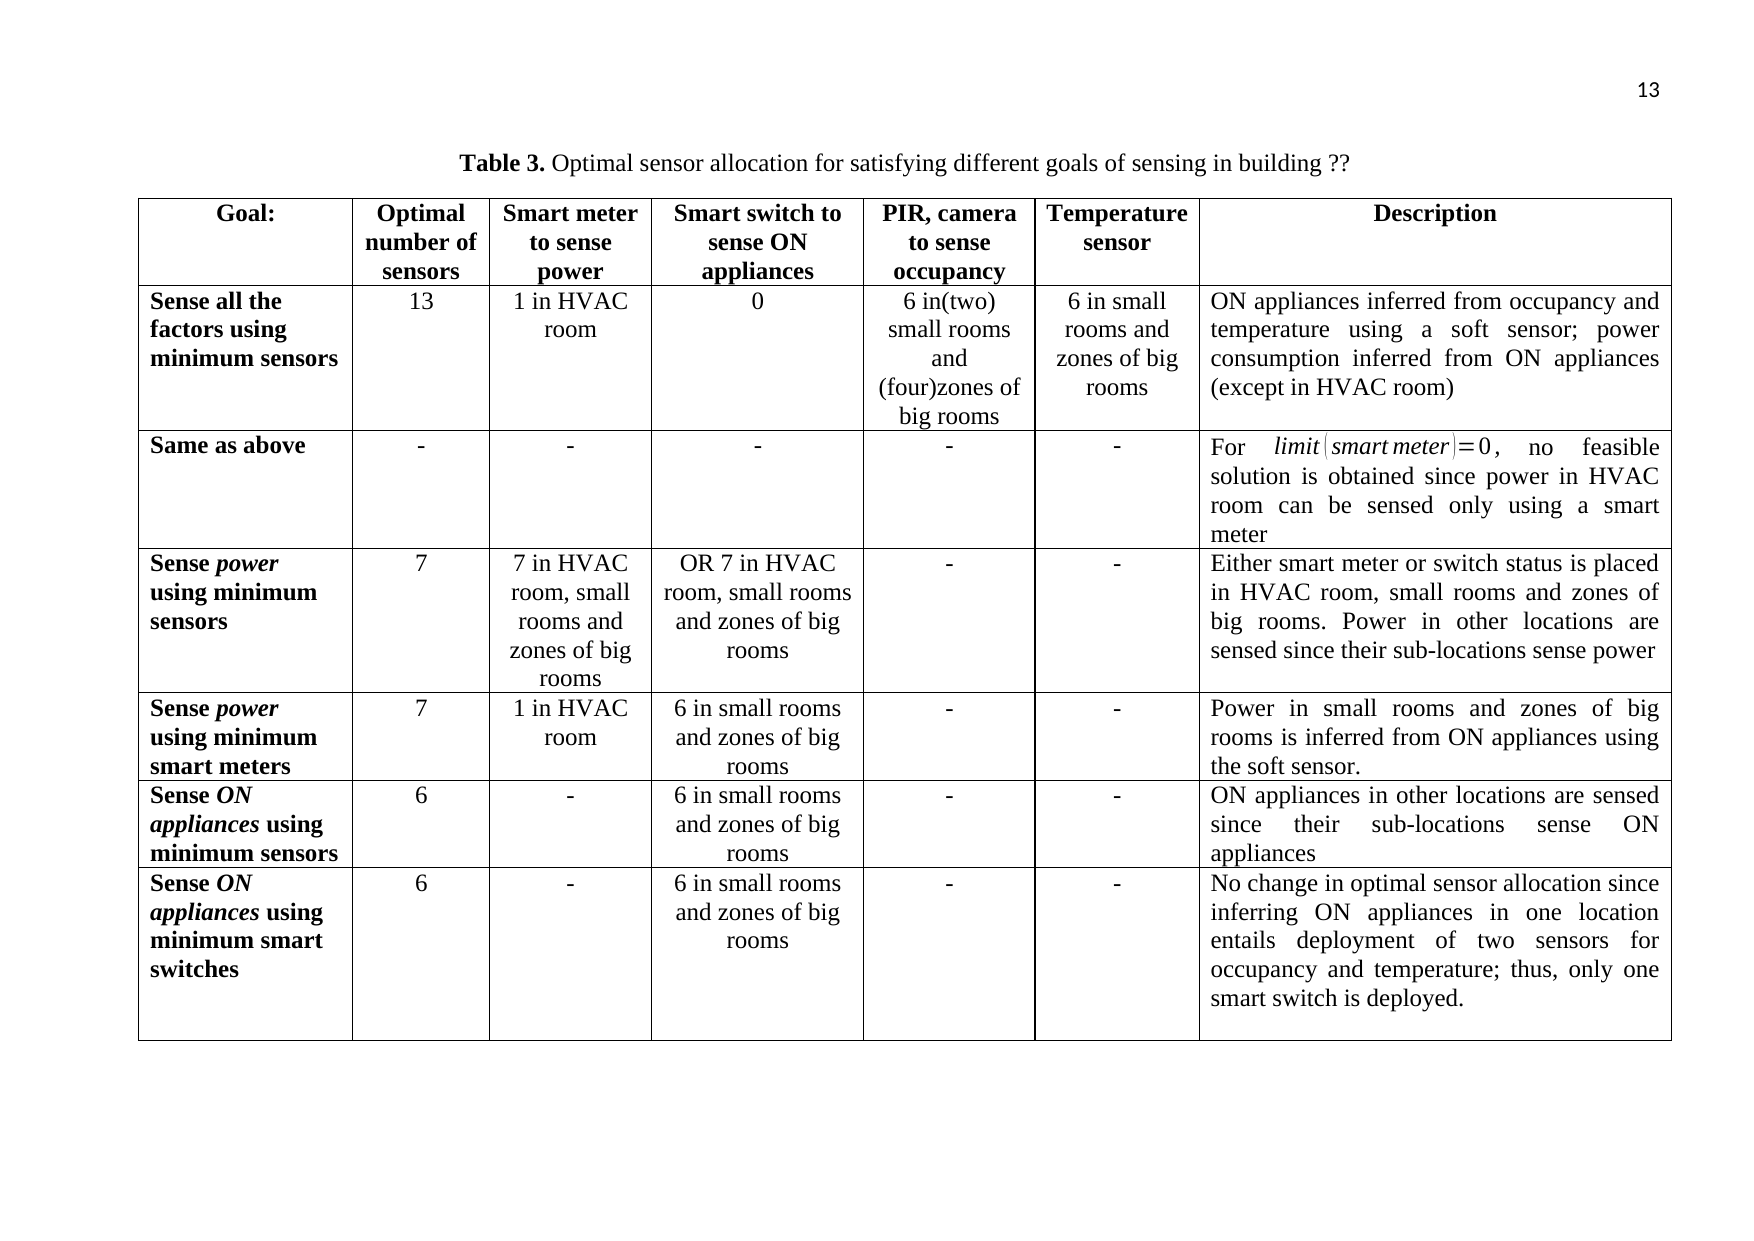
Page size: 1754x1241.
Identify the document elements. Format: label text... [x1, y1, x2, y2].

table_cell - [1036, 549, 1199, 692]
table_cell - [490, 781, 651, 867]
table_cell 7 in HVAC room, small rooms and zones of big rooms [490, 549, 651, 692]
table_cell OR 7 in HVAC room, small rooms and zones of big rooms [652, 549, 863, 692]
table_cell 6 in small rooms and zones of big rooms [652, 868, 863, 1040]
table_cell 6 in small rooms and zones of big rooms [1036, 286, 1199, 429]
table_cell - [490, 868, 651, 1040]
table_cell - [864, 431, 1034, 547]
table_cell 7 [353, 693, 489, 779]
table_cell - [864, 868, 1034, 1040]
table_cell - [1036, 781, 1199, 867]
table_cell Power in small rooms and zones of big rooms is inferred from ON appliances using the soft sensor. [1200, 693, 1671, 779]
table_cell 6 [353, 781, 489, 867]
table_cell ON appliances inferred from occupancy and temperature using a soft sensor; power consumption inferred from ON appliances (except in HVAC room) [1200, 286, 1671, 429]
table_cell Same as above [139, 431, 352, 547]
table_cell - [864, 693, 1034, 779]
table_cell - [652, 431, 863, 547]
table_header Description [1200, 199, 1671, 285]
table_header PIR, camera to sense occupancy [864, 199, 1034, 285]
table_header Smart switch to sense ON appliances [652, 199, 863, 285]
table_header Temperature sensor [1036, 199, 1199, 285]
table_cell 6 in small rooms and zones of big rooms [652, 693, 863, 779]
table_cell Sense ON appliances using minimum smart switches [139, 868, 352, 1040]
table_header Goal: [139, 199, 352, 285]
table_header Optimal number of sensors [353, 199, 489, 285]
table_cell 6 in(two) small rooms and (four)zones of big rooms [864, 286, 1034, 429]
table_cell - [1036, 693, 1199, 779]
table_cell 7 [353, 549, 489, 692]
table_cell - [490, 431, 651, 547]
table_cell - [864, 549, 1034, 692]
table_cell 13 [353, 286, 489, 429]
table_cell For no feasible solution is obtained since power in HVAC room can be sensed only using a smart meter [1200, 431, 1671, 547]
table_cell - [1036, 431, 1199, 547]
table_cell Sense all the factors using minimum sensors [139, 286, 352, 429]
table_cell 6 in small rooms and zones of big rooms [652, 781, 863, 867]
table_cell Either smart meter or switch status is placed in HVAC room, small rooms and zones of big rooms. Power in other locations are sensed since their sub-locations sense power [1200, 549, 1671, 692]
table_cell - [1036, 868, 1199, 1040]
table_cell Sense power using minimum smart meters [139, 693, 352, 779]
table_cell No change in optimal sensor allocation since inferring ON appliances in one location entails deployment of two sensors for occupancy and temperature; thus, only one smart switch is deployed. [1200, 868, 1671, 1040]
table_cell 6 [353, 868, 489, 1040]
table_cell 1 in HVAC room [490, 693, 651, 779]
table_cell Sense ON appliances using minimum sensors [139, 781, 352, 867]
table_header Smart meter to sense power [490, 199, 651, 285]
table_cell - [864, 781, 1034, 867]
table_cell Sense power using minimum sensors [139, 549, 352, 692]
table_cell ON appliances in other locations are sensed since their sub-locations sense ON appliances [1200, 781, 1671, 867]
table_cell - [353, 431, 489, 547]
table_cell 0 [652, 286, 863, 429]
table_cell 1 in HVAC room [490, 286, 651, 429]
